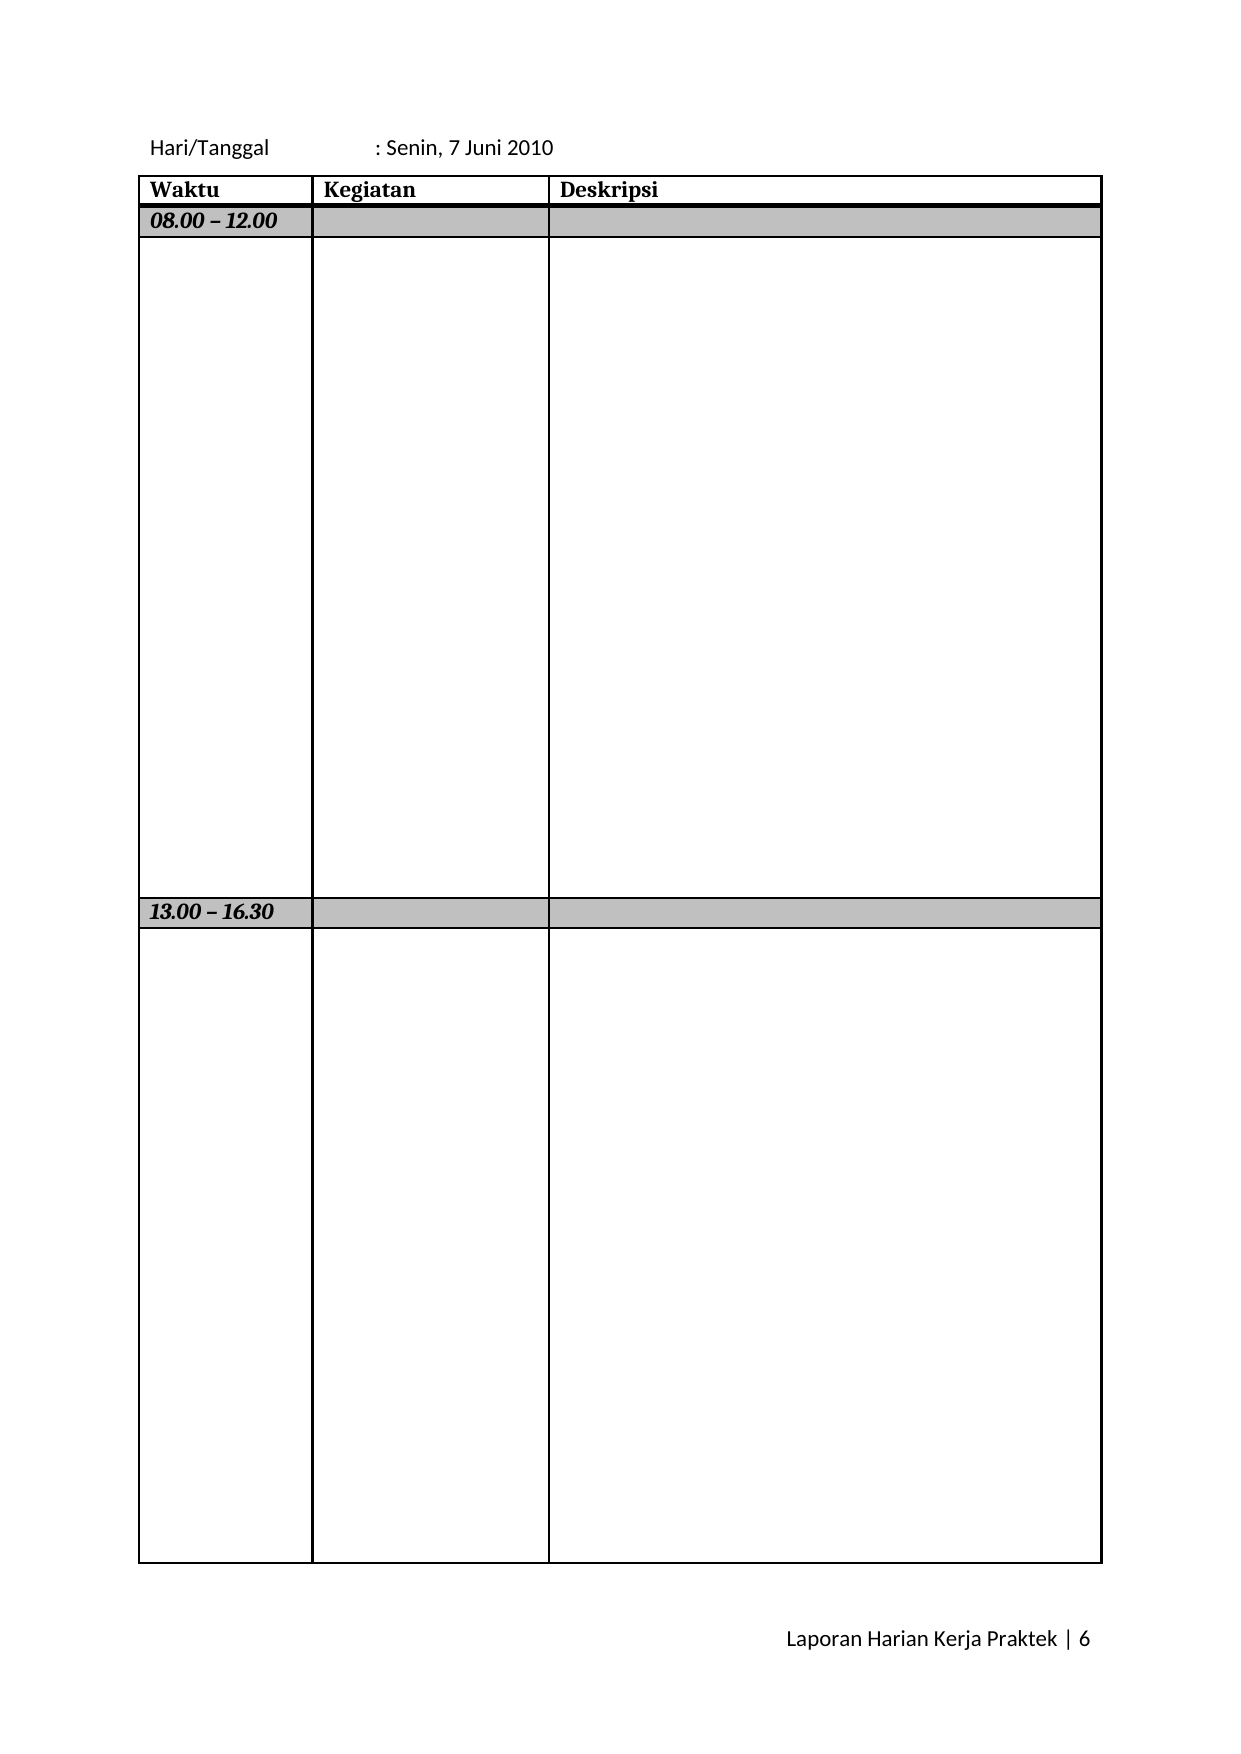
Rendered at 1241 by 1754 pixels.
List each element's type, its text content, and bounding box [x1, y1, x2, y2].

table_cell [550, 929, 1100, 1562]
text Hari/Tanggal : Senin, 7 Juni 2010 [150, 133, 1090, 161]
table_cell [550, 899, 1100, 927]
table_cell 08.00 – 12.00 [140, 208, 311, 236]
table_cell [314, 208, 548, 236]
table_header Deskripsi [550, 177, 1100, 203]
table_cell [314, 899, 548, 927]
table_header Kegiatan [314, 177, 548, 203]
table_header Waktu [140, 177, 311, 203]
table_cell [140, 929, 311, 1562]
table_cell [550, 238, 1100, 897]
table_cell [314, 929, 548, 1562]
table_cell [550, 208, 1100, 236]
table_cell [314, 238, 548, 897]
table_cell [140, 238, 311, 897]
table_cell 13.00 – 16.30 [140, 899, 311, 927]
